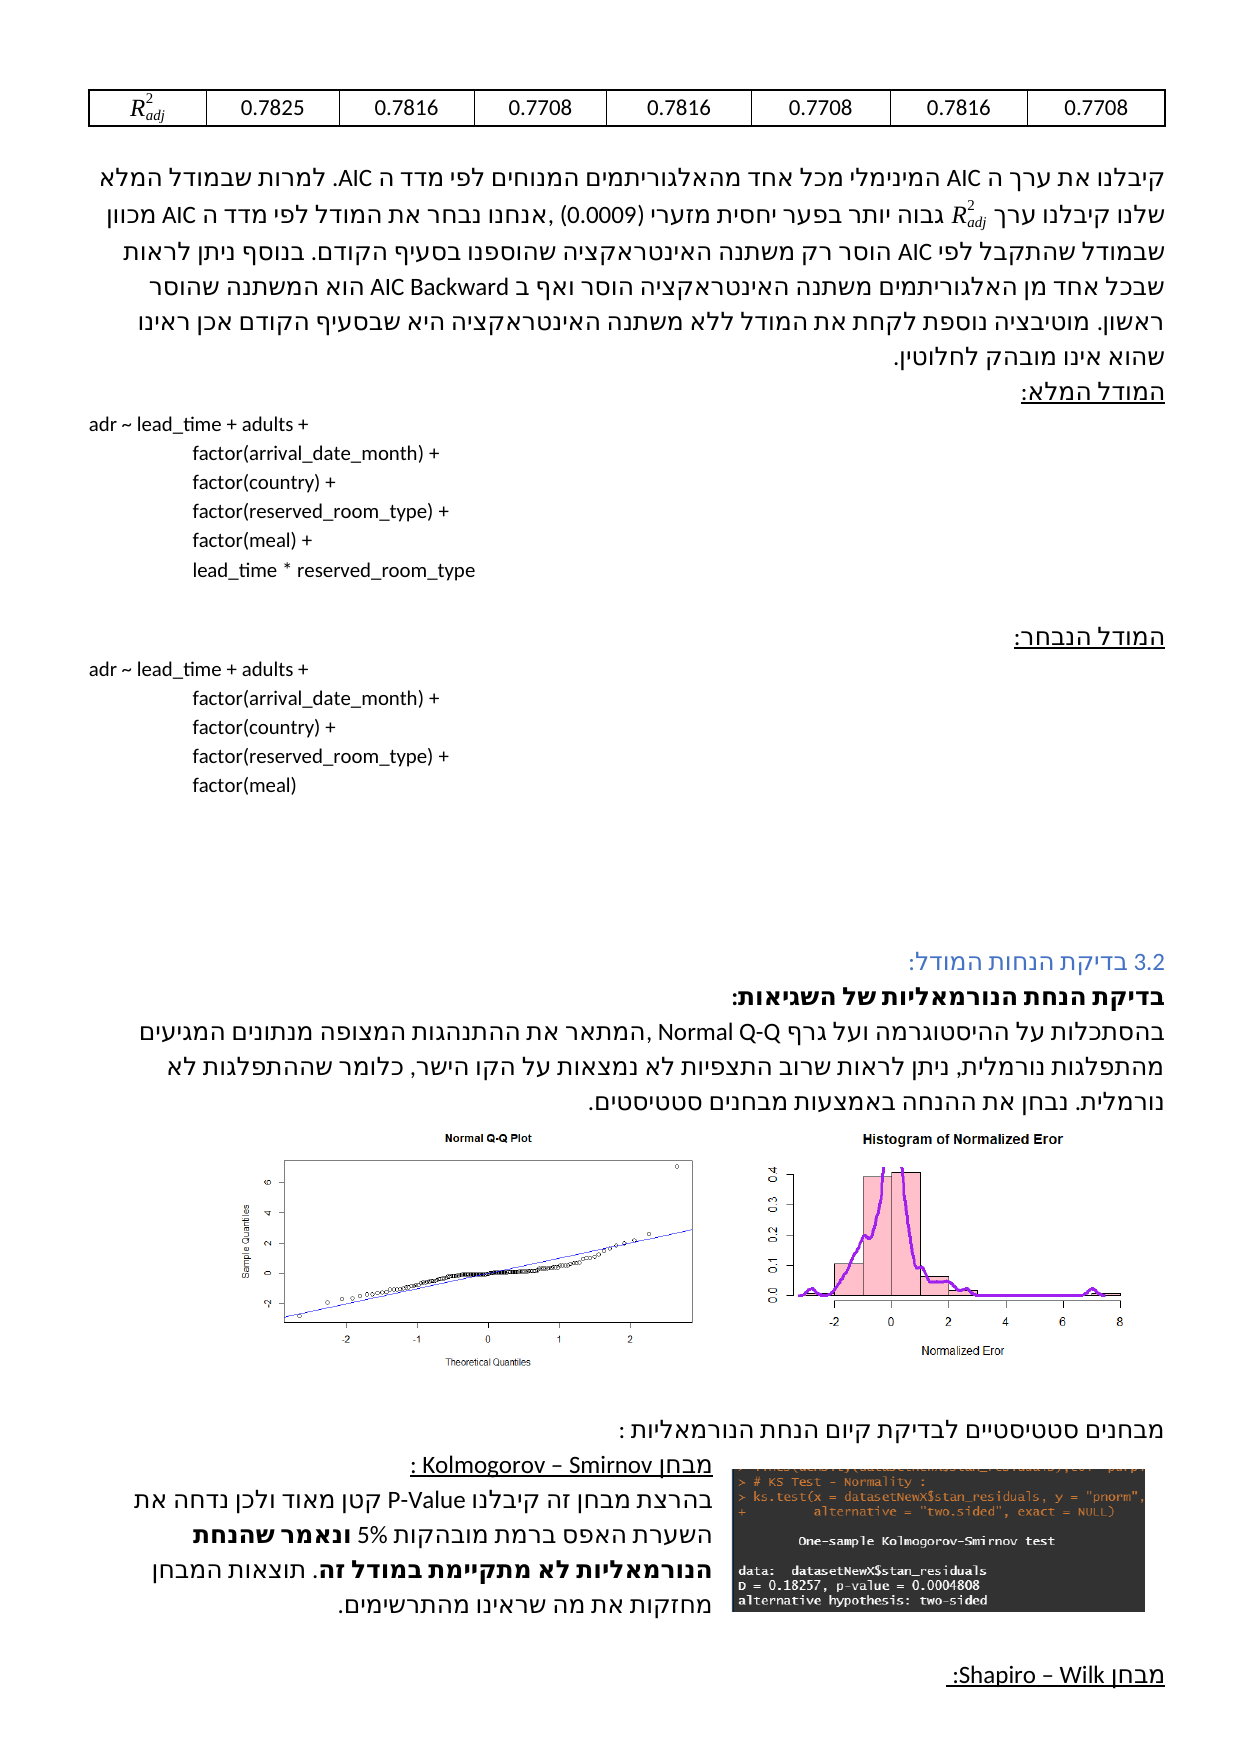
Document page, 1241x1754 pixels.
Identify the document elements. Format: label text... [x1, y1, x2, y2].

text factor(meal) + [89, 528, 1165, 553]
table_cell 0.7708 [752, 91, 890, 124]
text factor(country) + [89, 714, 1165, 740]
table_cell 0.7816 [607, 91, 751, 124]
text בהסתכלות על ההיסטוגרמה ועל גרף Normal Q-Q ,המתאר את ההתנהגות המצופה מנתונים המגיעים מהתפלגות נורמלית, ניתן לראות שרוב התצפיות לא נמצאות על הקו הישר, כלומר שההתפלגות לא נורמלית. נבחן את ההנחה באמצעות מבחנים סטטיסטים. [89, 1016, 1165, 1117]
text המודל המלא: [89, 376, 1165, 407]
text factor(arrival_date_month) + [89, 440, 1165, 466]
text lead_time * reserved_room_type [89, 557, 1165, 582]
table_cell 0.7708 [1028, 91, 1164, 124]
text מבחנים סטטיסטיים לבדיקת קיום הנחת הנורמאליות : [89, 1414, 1165, 1445]
text factor(country) + [89, 469, 1165, 495]
table_cell 0.7816 [340, 91, 474, 124]
text בדיקת הנחת הנורמאליות של השגיאות: [89, 981, 1165, 1012]
table_cell 0.7825 [207, 91, 339, 124]
text factor(reserved_room_type) + [89, 743, 1165, 769]
picture [762, 1129, 1136, 1359]
text factor(reserved_room_type) + [89, 498, 1165, 524]
table_cell 0.7708 [475, 91, 606, 124]
text factor(meal) [89, 773, 1165, 798]
table_cell [90, 91, 206, 124]
text המודל הנבחר: [89, 621, 1165, 652]
subtitle 3.2 בדיקת הנחות המודל: [89, 946, 1165, 977]
table_cell 0.7816 [891, 91, 1027, 124]
text adr ~ lead_time + adults + [89, 656, 1165, 681]
picture [240, 1129, 695, 1367]
text קיבלנו את ערך ה AIC המינימלי מכל אחד מהאלגוריתמים המנוחים לפי מדד ה AIC. למרות שבמודל המלא שלנו קיבלנו ערך גבוה יותר בפער יחסית מזערי (0.0009) ,אנחנו נבחר את המודל לפי מדד ה AIC מכוון שבמודל שהתקבל לפי AIC הוסר רק משתנה האינטראקציה שהוספנו בסעיף הקודם. בנוסף ניתן לראות שבכל אחד מן האלגוריתמים משתנה האינטראקציה הוסר ואף ב AIC Backward הוא המשתנה שהוסר ראשון. מוטיבציה נוספת לקחת את המודל ללא משתנה האינטראקציה היא שבסעיף הקודם אכן ראינו שהוא אינו מובהק לחלוטין. [89, 162, 1165, 372]
text מבחן Shapiro – Wilk: [89, 1659, 1165, 1690]
text factor(arrival_date_month) + [89, 685, 1165, 711]
picture [731, 1469, 1145, 1612]
text adr ~ lead_time + adults + [89, 411, 1165, 436]
text מבחן Kolmogorov – Smirnov : [89, 1449, 1165, 1480]
